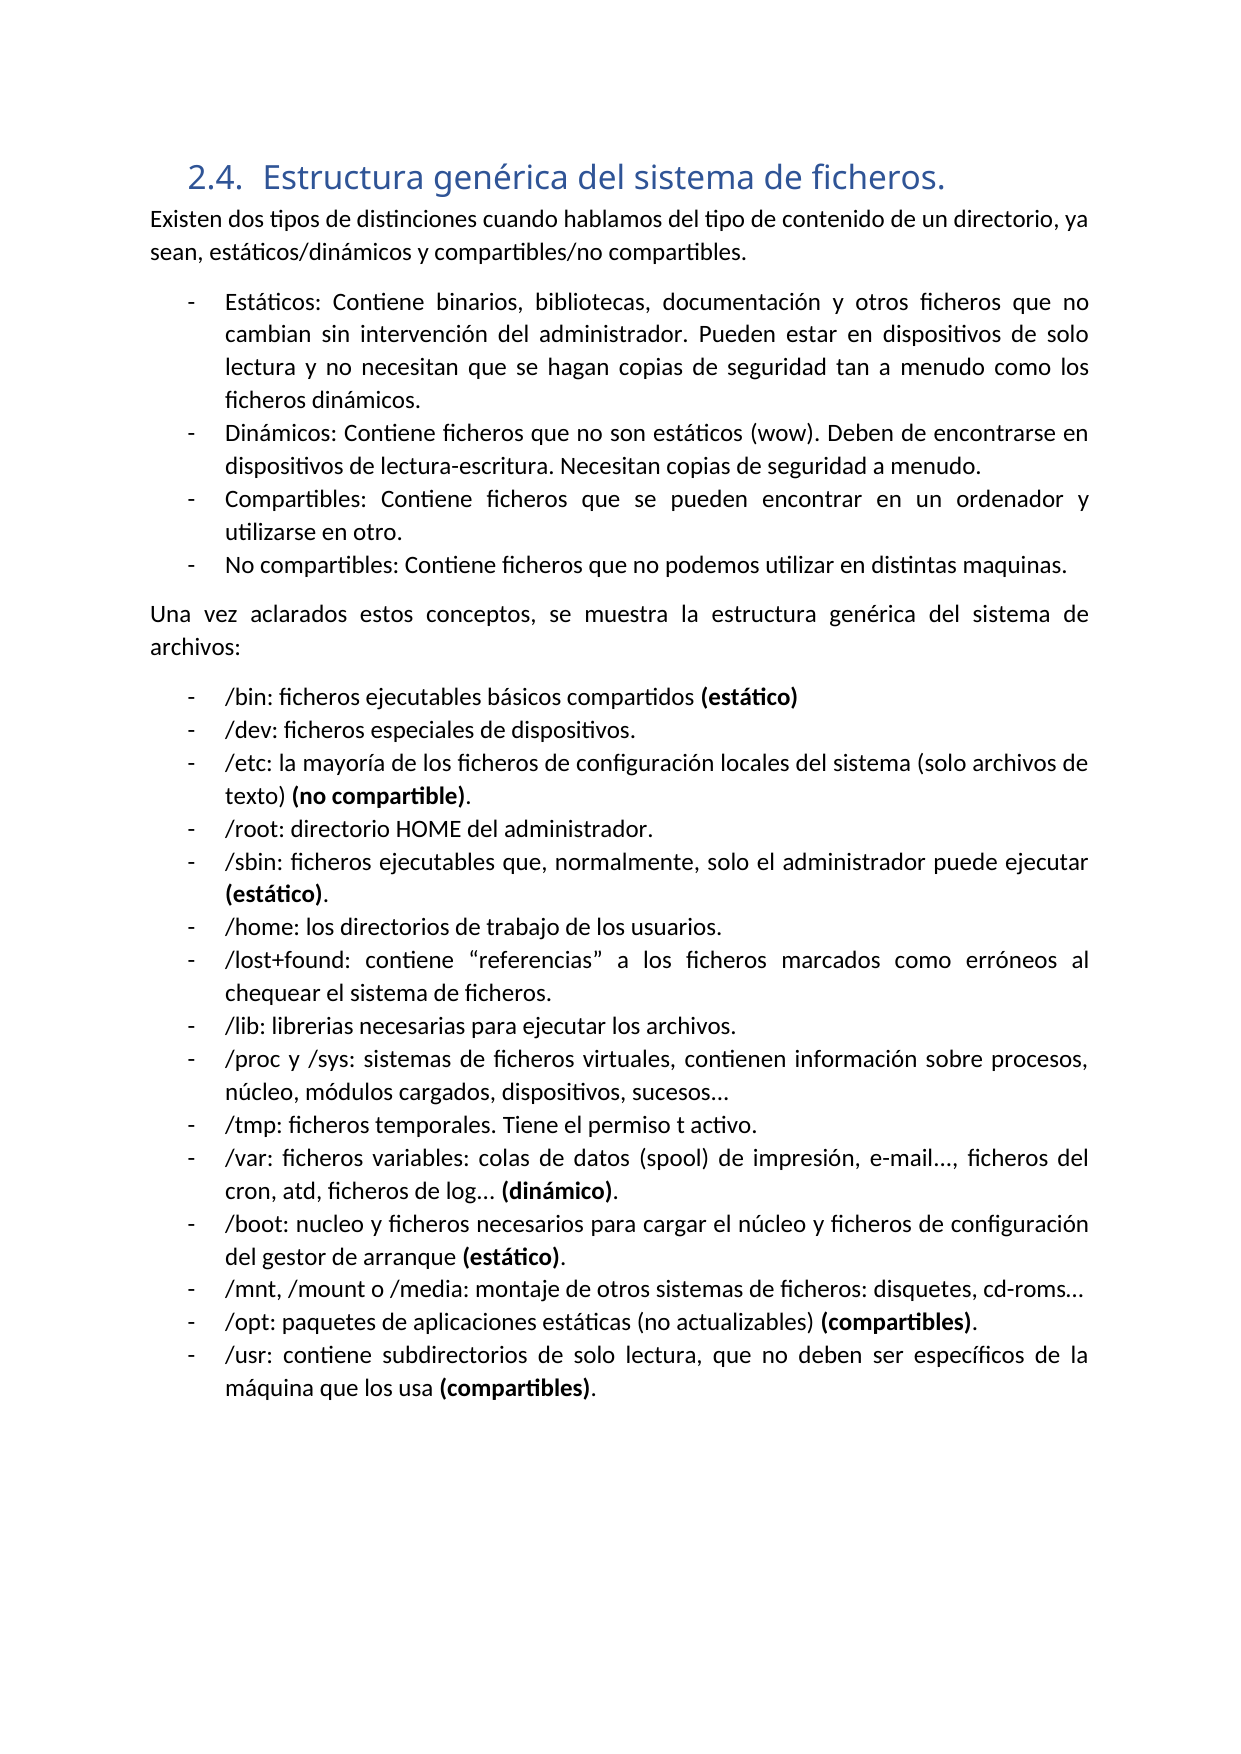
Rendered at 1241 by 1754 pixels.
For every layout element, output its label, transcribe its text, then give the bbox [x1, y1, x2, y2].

list /tmp: ficheros temporales. Tiene el permiso t activo. [187, 1109, 1090, 1139]
list /opt: paquetes de aplicaciones estáticas (no actualizables) (compartibles). [187, 1306, 1090, 1337]
list /boot: nucleo y ficheros necesarios para cargar el núcleo y ficheros de configuración del gestor de arranque (estático). [187, 1208, 1090, 1271]
list /var: ficheros variables: colas de datos (spool) de impresión, e-mail..., ficheros del cron, atd, ficheros de log... (dinámico). [187, 1142, 1090, 1205]
list /home: los directorios de trabajo de los usuarios. [187, 911, 1090, 942]
list Compartibles: Contiene ficheros que se pueden encontrar en un ordenador y utilizarse en otro. [187, 483, 1090, 547]
list /usr: contiene subdirectorios de solo lectura, que no deben ser específicos de la máquina que los usa (compartibles). [187, 1339, 1090, 1403]
list /dev: ficheros especiales de dispositivos. [187, 714, 1090, 744]
list /proc y /sys: sistemas de ficheros virtuales, contienen información sobre procesos, núcleo, módulos cargados, dispositivos, sucesos... [187, 1043, 1090, 1107]
list /lib: librerias necesarias para ejecutar los archivos. [187, 1010, 1090, 1041]
list No compartibles: Contiene ficheros que no podemos utilizar en distintas maquinas. [187, 549, 1090, 579]
list /mnt, /mount o /media: montaje de otros sistemas de ficheros: disquetes, cd-roms… [187, 1273, 1090, 1304]
list Estáticos: Contiene binarios, bibliotecas, documentación y otros ficheros que no cambian sin intervención del administrador. Pueden estar en dispositivos de solo lectura y no necesitan que se hagan copias de seguridad tan a menudo como los ficheros dinámicos. [187, 286, 1090, 415]
subtitle Estructura genérica del sistema de ficheros. [187, 154, 1090, 199]
list /etc: la mayoría de los ficheros de configuración locales del sistema (solo archivos de texto) (no compartible). [187, 747, 1090, 810]
list /lost+found: contiene “referencias” a los ficheros marcados como erróneos al chequear el sistema de ficheros. [187, 944, 1090, 1008]
list /root: directorio HOME del administrador. [187, 813, 1090, 843]
list /bin: ficheros ejecutables básicos compartidos (estático) [187, 681, 1090, 712]
list Dinámicos: Contiene ficheros que no son estáticos (wow). Deben de encontrarse en dispositivos de lectura-escritura. Necesitan copias de seguridad a menudo. [187, 417, 1090, 481]
list /sbin: ficheros ejecutables que, normalmente, solo el administrador puede ejecutar (estático). [187, 846, 1090, 909]
text Una vez aclarados estos conceptos, se muestra la estructura genérica del sistema de archivos: [150, 598, 1090, 662]
text Existen dos tipos de distinciones cuando hablamos del tipo de contenido de un directorio, ya sean, estáticos/dinámicos y compartibles/no compartibles. [150, 203, 1090, 267]
